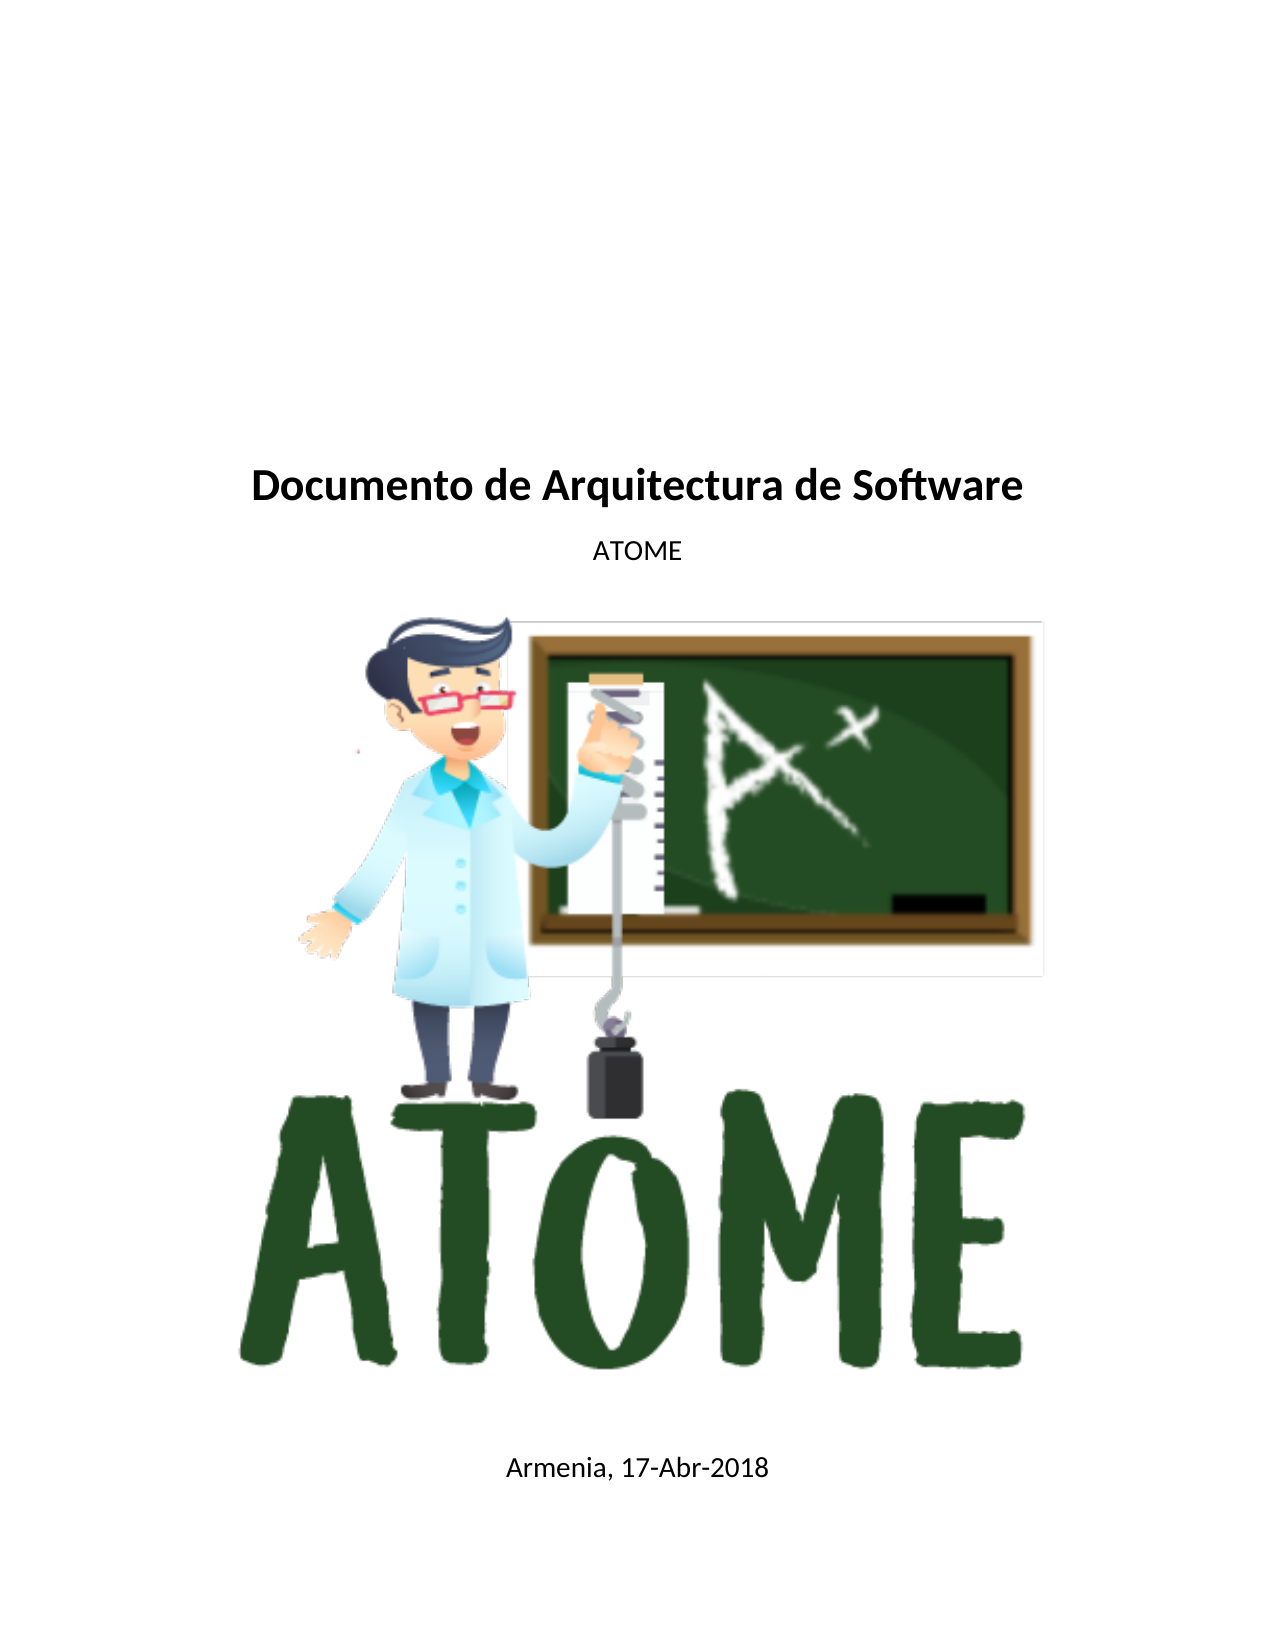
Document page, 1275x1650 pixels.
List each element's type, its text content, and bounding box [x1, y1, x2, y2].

picture [189, 587, 1086, 1430]
text Armenia, 17-Abr-2018 [177, 1449, 1098, 1485]
text ATOME [177, 532, 1098, 568]
text Documento de Arquitectura de Software [177, 456, 1098, 511]
